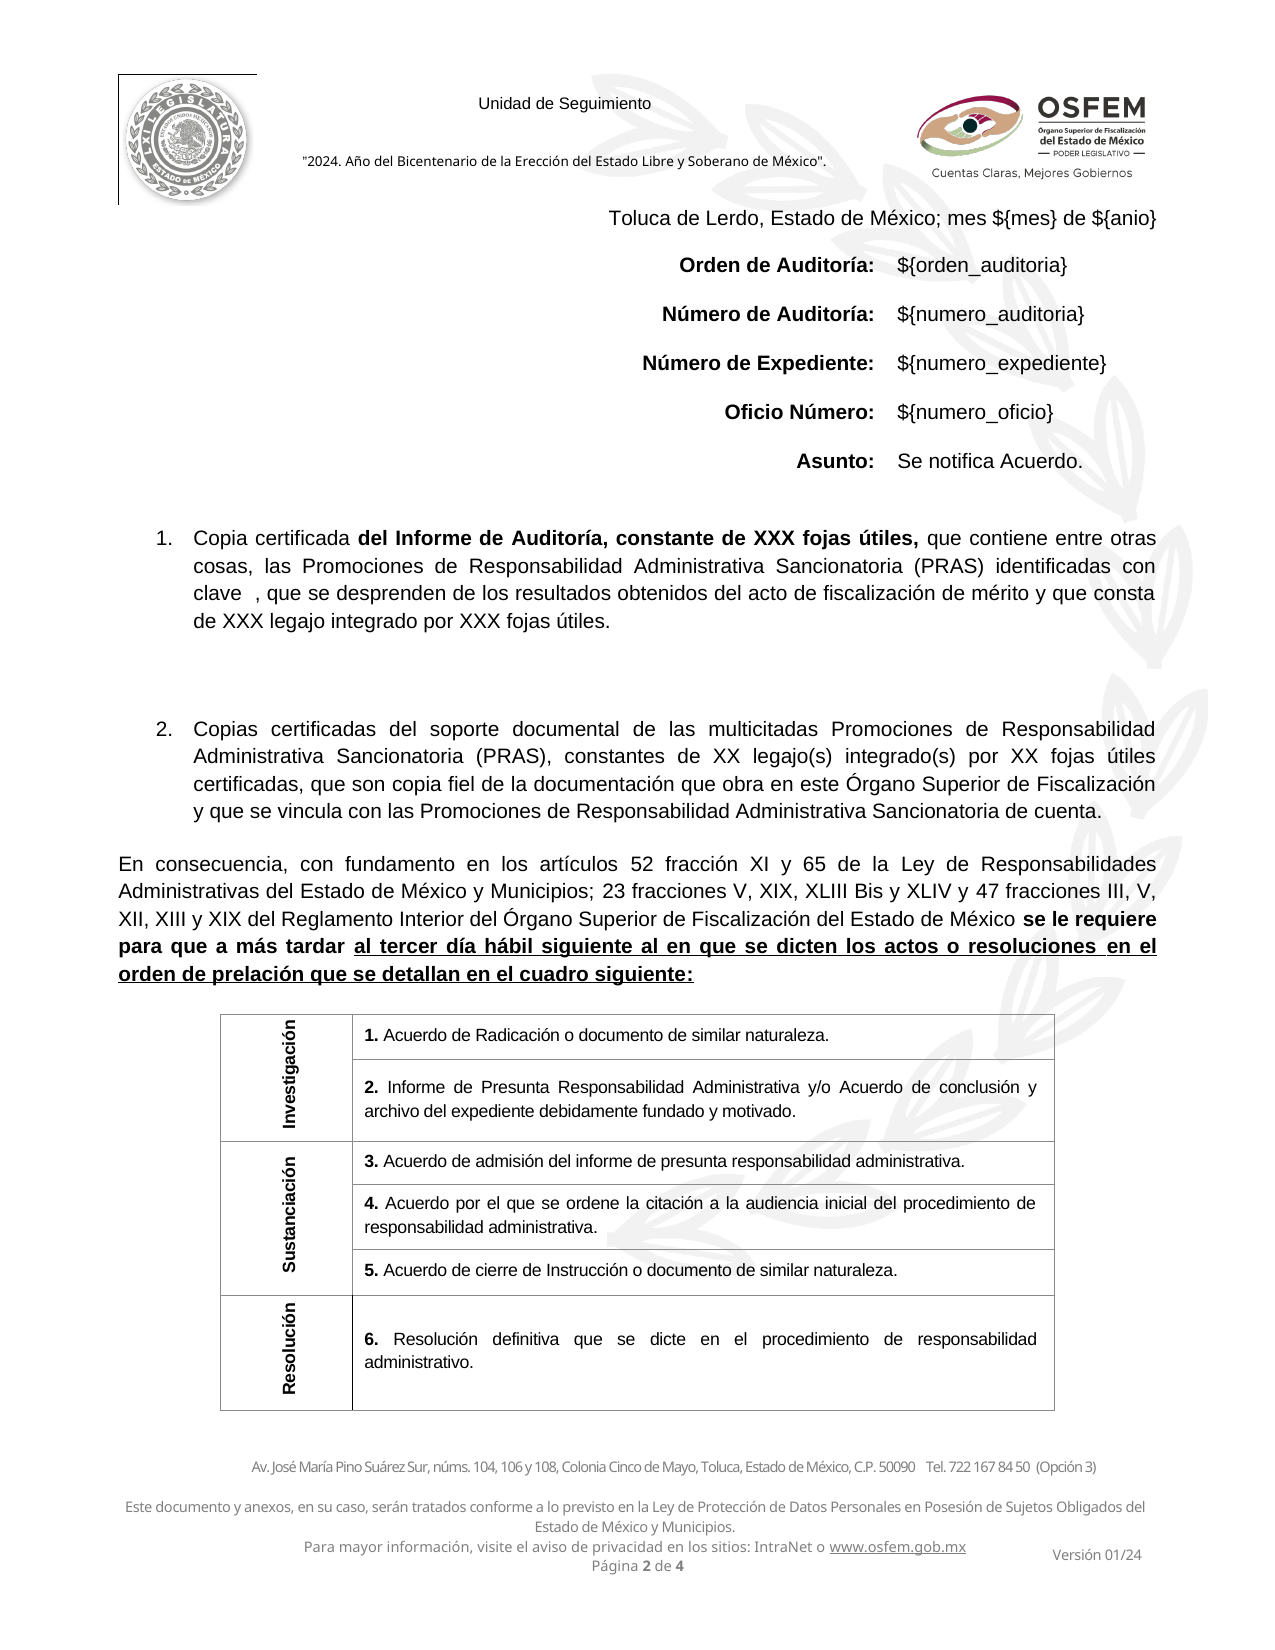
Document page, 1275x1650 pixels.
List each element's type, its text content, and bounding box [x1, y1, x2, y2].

text En consecuencia, con fundamento en los artículos 52 fracción XI y 65 de la Ley de Responsabilidades Administrativas del Estado de México y Municipios; 23 fracciones V, XIX, XLIII Bis y XLIV y 47 fracciones III, V, XII, XIII y XIX del Reglamento Interior del Órgano Superior de Fiscalización del Estado de México se le requiere para que a más tardar al tercer día hábil siguiente al en que se dicten los actos o resoluciones en el orden de prelación que se detallan en el cuadro siguiente: [118, 851, 1157, 985]
table_cell 2. Informe de Presunta Responsabilidad Administrativa y/o Acuerdo de conclusión y archivo del expediente debidamente fundado y motivado. [353, 1060, 1054, 1141]
list Copias certificadas del soporte documental de las multicitadas Promociones de Responsabilidad Administrativa Sancionatoria (PRAS), constantes de XX legajo(s) integrado(s) por XX fojas útiles certificadas, que son copia fiel de la documentación que obra en este Órgano Superior de Fiscalización y que se vincula con las Promociones de Responsabilidad Administrativa Sancionatoria de cuenta. [156, 716, 1157, 823]
picture [575, 73, 1208, 1278]
table_cell Resolución [221, 1296, 352, 1409]
table_cell 4. Acuerdo por el que se ordene la citación a la audiencia inicial del procedimiento de responsabilidad administrativa. [353, 1185, 1054, 1249]
table_header Investigación [221, 1015, 352, 1141]
list Copia certificada del Informe de Auditoría, constante de XXX fojas útiles, que contiene entre otras cosas, las Promociones de Responsabilidad Administrativa Sancionatoria (PRAS) identificadas con clave , que se desprenden de los resultados obtenidos del acto de fiscalización de mérito y que consta de XXX legajo integrado por XXX fojas útiles. [156, 526, 1157, 633]
table_cell Sustanciación [221, 1142, 352, 1295]
table_cell 6. Resolución definitiva que se dicte en el procedimiento de responsabilidad administrativo. [353, 1296, 1054, 1409]
table_cell 5. Acuerdo de cierre de Instrucción o documento de similar naturaleza. [353, 1250, 1054, 1295]
picture [122, 75, 254, 206]
table_cell 3. Acuerdo de admisión del informe de presunta responsabilidad administrativa. [353, 1142, 1054, 1184]
table_header 1. Acuerdo de Radicación o documento de similar naturaleza. [353, 1015, 1054, 1059]
